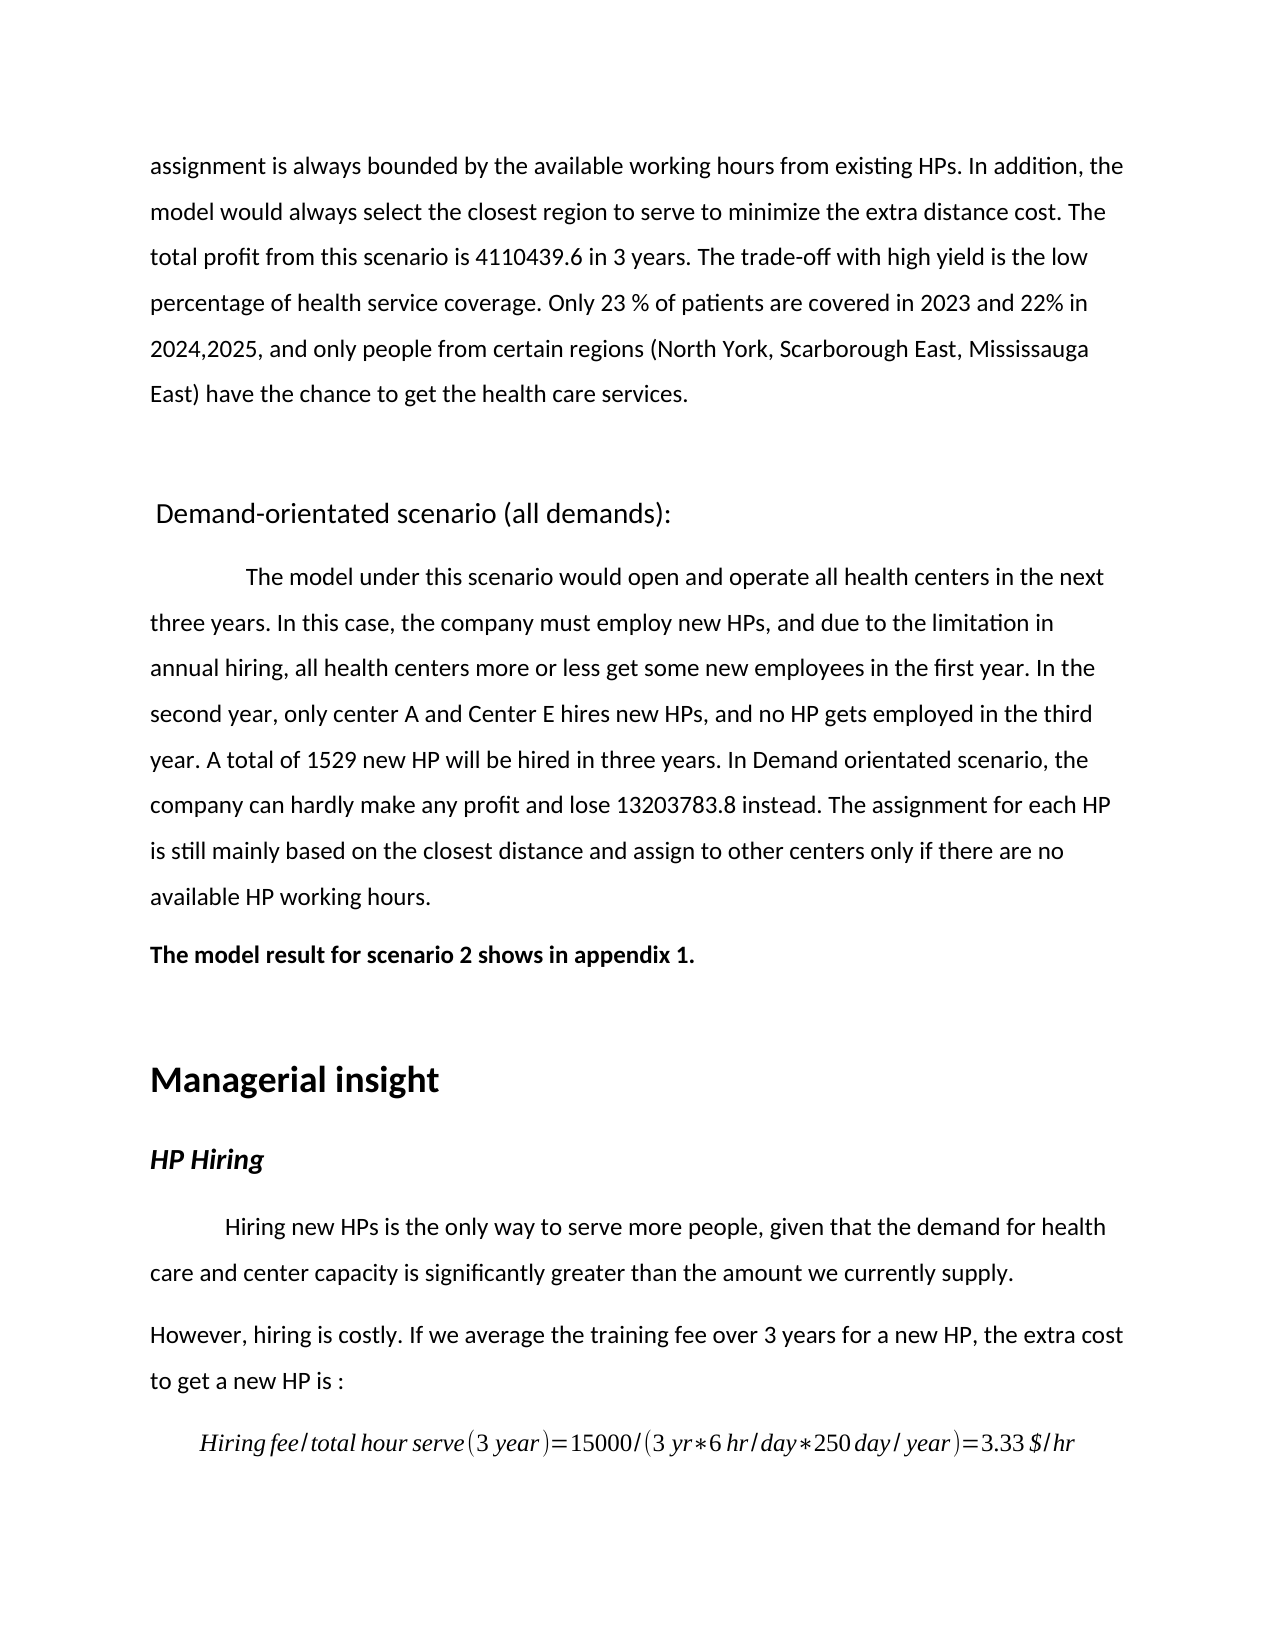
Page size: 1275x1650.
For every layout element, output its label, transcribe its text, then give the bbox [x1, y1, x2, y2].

text The model result for scenario 2 shows in appendix 1. [150, 939, 1125, 970]
text However, hiring is costly. If we average the training fee over 3 years for a new HP, the extra cost to get a new HP is : [150, 1319, 1125, 1396]
text The model under this scenario would open and operate all health centers in the next three years. In this case, the company must employ new HPs, and due to the limitation in annual hiring, all health centers more or less get some new employees in the first year. In the second year, only center A and Center E hires new HPs, and no HP gets employed in the third year. A total of 1529 new HP will be hired in three years. In Demand orientated scenario, the company can hardly make any profit and lose 13203783.8 instead. The assignment for each HP is still mainly based on the closest distance and assign to other centers only if there are no available HP working hours. [150, 561, 1125, 912]
text HP Hiring [150, 1141, 1125, 1177]
text Managerial insight [150, 1056, 1125, 1102]
text Hiring new HPs is the only way to serve more people, given that the demand for health care and center capacity is significantly greater than the amount we currently supply. [150, 1211, 1125, 1288]
text Demand-orientated scenario (all demands): [150, 495, 1125, 531]
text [150, 150, 1125, 409]
